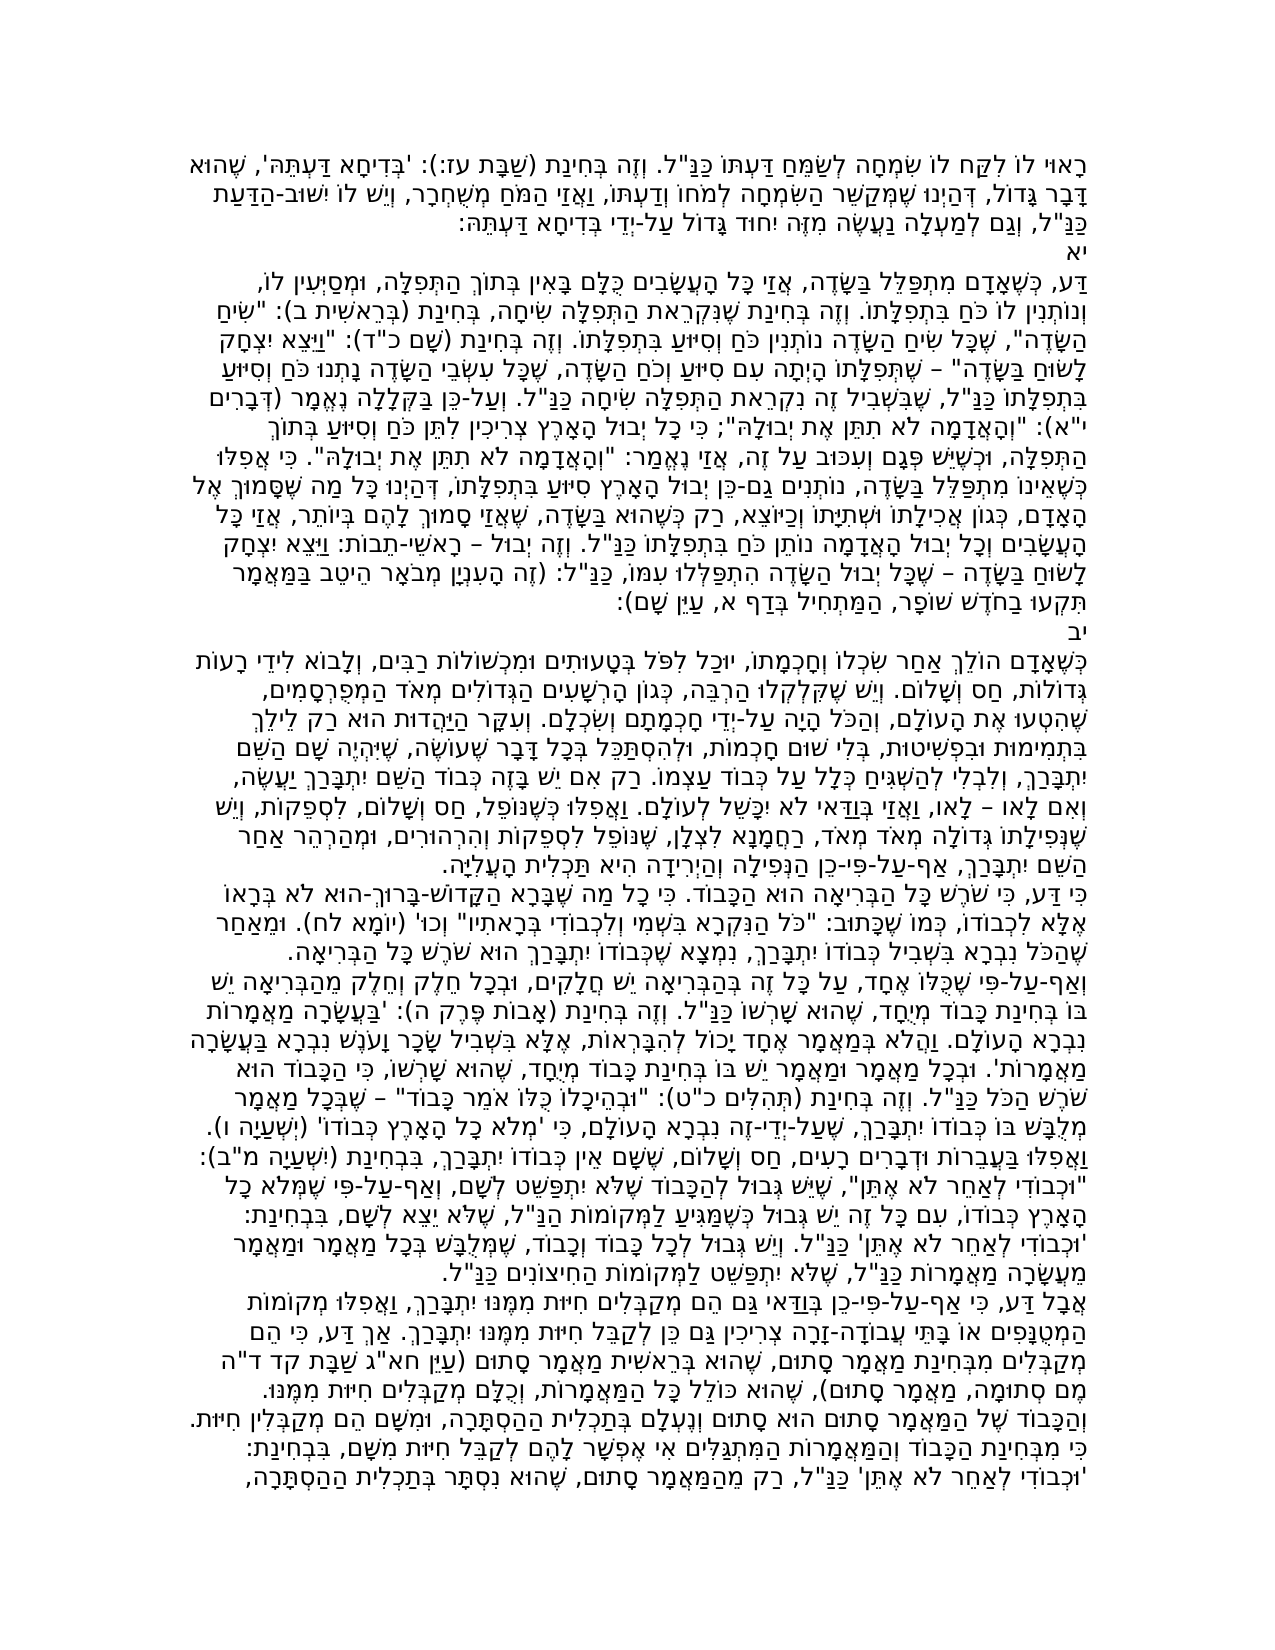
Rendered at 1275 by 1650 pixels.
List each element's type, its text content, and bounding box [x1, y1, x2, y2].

text דַּע, כְּשֶׁאָדָם מִתְפַּלֵּל בַּשָּׂדֶה, אֲזַי כָּל הָעֲשָׂבִים כֻּלָּם בָּאִין בְּתוֹךְ הַתְּפִלָּה, וּמְסַיְּעִין לוֹ, וְנוֹתְנִין לוֹ כֹּחַ בִּתְפִלָּתוֹ. וְזֶה בְּחִינַת שֶׁנִּקְרֵאת הַתְּפִלָּה שִׂיחָה, בְּחִינַת (בְּרֵאשִׁית ב): "שִׂיחַ הַשָּׂדֶה", שֶׁכָּל שִׂיחַ הַשָּׂדֶה נוֹתְנִין כֹּחַ וְסִיּוּעַ בִּתְפִלָּתוֹ. וְזֶה בְּחִינַת (שָׁם כ"ד): "וַיֵּצֵא יִצְחָק לָשׂוּחַ בַּשָּׂדֶה" – שֶׁתְּפִלָּתוֹ הָיְתָה עִם סִיּוּעַ וְכֹחַ הַשָּׂדֶה, שֶׁכָּל עִשְׂבֵי הַשָּׂדֶה נָתְנוּ כֹּחַ וְסִיּוּעַ בִּתְפִלָּתוֹ כַּנַּ"ל, שֶׁבִּשְׁבִיל זֶה נִקְרֵאת הַתְּפִלָּה שִׂיחָה כַּנַּ"ל. וְעַל-כֵּן בַּקְּלָלָה נֶאֱמָר (דְּבָרִים י"א): "וְהָאֲדָמָה לֹא תִתֵּן אֶת יְבוּלָהּ"; כִּי כָל יְבוּל הָאָרֶץ צְרִיכִין לִתֵּן כֹּחַ וְסִיּוּעַ בְּתוֹךְ הַתְּפִלָּה, וּכְשֶׁיֵּשׁ פְּגָם וְעִכּוּב עַל זֶה, אֲזַי נֶאֱמַר: "וְהָאֲדָמָה לֹא תִתֵּן אֶת יְבוּלָהּ". כִּי אֲפִלּוּ כְּשֶׁאֵינוֹ מִתְפַּלֵּל בַּשָּׂדֶה, נוֹתְנִים גַם-כֵּן יְבוּל הָאָרֶץ סִיּוּעַ בִּתְפִלָּתוֹ, דְּהַיְנוּ כָּל מַה שֶּׁסָּמוּךְ אֶל הָאָדָם, כְּגוֹן אֲכִילָתוֹ וּשְׁתִיָּתוֹ וְכַיּוֹצֵא, רַק כְּשֶׁהוּא בַּשָּׂדֶה, שֶׁאֲזַי סָמוּךְ לָהֶם בְּיוֹתֵר, אֲזַי כָּל הָעֲשָׂבִים וְכָל יְבוּל הָאֲדָמָה נוֹתֵן כֹּחַ בִּתְפִלָּתוֹ כַּנַּ"ל. וְזֶה יְבוּל – רָאשֵׁי-תֵבוֹת: וַיֵּצֵא יִצְחָק לָשׂוּחַ בַּשָּׂדֶה – שֶׁכָּל יְבוּל הַשָּׂדֶה הִתְפַּלְּלוּ עִמּוֹ, כַּנַּ"ל: (זֶה הָעִנְיָן מְבֹאָר הֵיטֵב בַּמַּאֲמָר תִּקְעוּ בַחֹדֶשׁ שׁוֹפָר, הַמַּתְחִיל בְּדַף א, עַיֵּן שָׁם): [187, 267, 1087, 617]
text כִּי דַּע, כִּי שֹׁרֶשׁ כָּל הַבְּרִיאָה הוּא הַכָּבוֹד. כִּי כָל מַה שֶּׁבָּרָא הַקָּדוֹשׁ-בָּרוּךְ-הוּא לֹא בְּרָאוֹ אֶלָּא לִכְבוֹדוֹ, כְּמוֹ שֶׁכָּתוּב: "כֹּל הַנִּקְרָא בִּשְׁמִי וְלִכְבוֹדִי בְּרָאתִיו" וְכוּ' (יוֹמָא לח). וּמֵאַחַר שֶׁהַכֹּל נִבְרָא בִּשְׁבִיל כְּבוֹדוֹ יִתְבָּרַךְ, נִמְצָא שֶׁכְּבוֹדוֹ יִתְבָּרַךְ הוּא שֹׁרֶשׁ כָּל הַבְּרִיאָה. וְאַף-עַל-פִּי שֶׁכֻּלּוֹ אֶחָד, עַל כָּל זֶה בְּהַבְּרִיאָה יֵשׁ חֲלָקִים, וּבְכָל חֵלֶק וְחֵלֶק מֵהַבְּרִיאָה יֵשׁ בּוֹ בְּחִינַת כָּבוֹד מְיֻחָד, שֶׁהוּא שָׁרְשׁוֹ כַּנַּ"ל. וְזֶה בְּחִינַת (אָבוֹת פֶּרֶק ה): 'בַּעֲשָׂרָה מַאֲמָרוֹת נִבְרָא הָעוֹלָם. וַהֲלֹא בְּמַאֲמָר אֶחָד יָכוֹל לְהִבָּרְאוֹת, אֶלָּא בִּשְׁבִיל שָׂכָר וָעֹנֶשׁ נִבְרָא בַּעֲשָׂרָה מַאֲמָרוֹת'. וּבְכָל מַאֲמָר וּמַאֲמָר יֵשׁ בּוֹ בְּחִינַת כָּבוֹד מְיֻחָד, שֶׁהוּא שָׁרְשׁוֹ, כִּי הַכָּבוֹד הוּא שֹׁרֶשׁ הַכֹּל כַּנַּ"ל. וְזֶה בְּחִינַת (תְּהִלִּים כ"ט): "וּבְהֵיכָלוֹ כֻּלּוֹ אֹמֵר כָּבוֹד" – שֶׁבְּכָל מַאֲמָר מְלֻבָּשׁ בּוֹ כְּבוֹדוֹ יִתְבָּרַךְ, שֶׁעַל-יְדֵי-זֶה נִבְרָא הָעוֹלָם, כִּי 'מְלֹא כָל הָאָרֶץ כְּבוֹדוֹ' (יְשְׁעַיָה ו). וַאֲפִלּוּ בַּעֲבֵרוֹת וּדְבָרִים רָעִים, חַס וְשָׁלוֹם, שֶׁשָּׁם אֵין כְּבוֹדוֹ יִתְבָּרַךְ, בִּבְחִינַת (יִשְׁעַיָה מ"ב): "וּכְבוֹדִי לְאַחֵר לֹא אֶתֵּן", שֶׁיֵּשׁ גְּבוּל לְהַכָּבוֹד שֶׁלֹּא יִתְפַּשֵּׁט לְשָׁם, וְאַף-עַל-פִּי שֶׁמְּלֹא כָל הָאָרֶץ כְּבוֹדוֹ, עִם כָּל זֶה יֵשׁ גְּבוּל כְּשֶׁמַּגִּיעַ לַמְּקוֹמוֹת הַנַּ"ל, שֶׁלֹּא יֵצֵא לְשָׁם, בִּבְחִינַת: 'וּכְבוֹדִי לְאַחֵר לֹא אֶתֵּן' כַּנַּ"ל. וְיֵשׁ גְּבוּל לְכָל כָּבוֹד וְכָבוֹד, שֶׁמְּלֻבָּשׁ בְּכָל מַאֲמָר וּמַאֲמָר מֵעֲשָׂרָה מַאֲמָרוֹת כַּנַּ"ל, שֶׁלֹּא יִתְפַּשֵּׁט לַמְּקוֹמוֹת הַחִיצוֹנִים כַּנַּ"ל. [187, 879, 1087, 1287]
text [187, 150, 1087, 237]
text יא [187, 237, 1087, 267]
text כְּשֶׁאָדָם הוֹלֵךְ אַחַר שִׂכְלוֹ וְחָכְמָתוֹ, יוּכַל לִפֹּל בְּטָעוּתִים וּמִכְשׁוֹלוֹת רַבִּים, וְלָבוֹא לִידֵי רָעוֹת גְּדוֹלוֹת, חַס וְשָׁלוֹם. וְיֵשׁ שֶׁקִּלְקְלוּ הַרְבֵּה, כְּגוֹן הָרְשָׁעִים הַגְּדוֹלִים מְאֹד הַמְפֻרְסָמִים, שֶׁהִטְעוּ אֶת הָעוֹלָם, וְהַכֹּל הָיָה עַל-יְדֵי חָכְמָתָם וְשִׂכְלָם. וְעִקָּר הַיַּהֲדוּת הוּא רַק לֵילֵךְ בִּתְמִימוּת וּבִפְשִׁיטוּת, בְּלִי שׁוּם חָכְמוֹת, וּלְהִסְתַּכֵּל בְּכָל דָּבָר שֶׁעוֹשֶׂה, שֶׁיִּהְיֶה שָׁם הַשֵּׁם יִתְבָּרַךְ, וְלִבְלִי לְהַשְׁגִּיחַ כְּלָל עַל כְּבוֹד עַצְמוֹ. רַק אִם יֵשׁ בָּזֶה כְּבוֹד הַשֵּׁם יִתְבָּרַךְ יַעֲשֶׂה, וְאִם לָאו – לָאו, וַאֲזַי בְּוַדַּאי לֹא יִכָּשֵׁל לְעוֹלָם. וַאֲפִלּוּ כְּשֶׁנּוֹפֵל, חַס וְשָׁלוֹם, לִסְפֵקוֹת, וְיֵשׁ שֶׁנְּפִילָתוֹ גְּדוֹלָה מְאֹד מְאֹד, רַחֲמָנָא לִצְלָן, שֶׁנּוֹפֵל לִסְפֵקוֹת וְהִרְהוּרִים, וּמְהַרְהֵר אַחַר הַשֵּׁם יִתְבָּרַךְ, אַף-עַל-פִּי-כֵן הַנְּפִילָה וְהַיְרִידָה הִיא תַּכְלִית הָעֲלִיָּה. [187, 646, 1087, 879]
text יב [187, 617, 1087, 646]
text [187, 1287, 1087, 1492]
